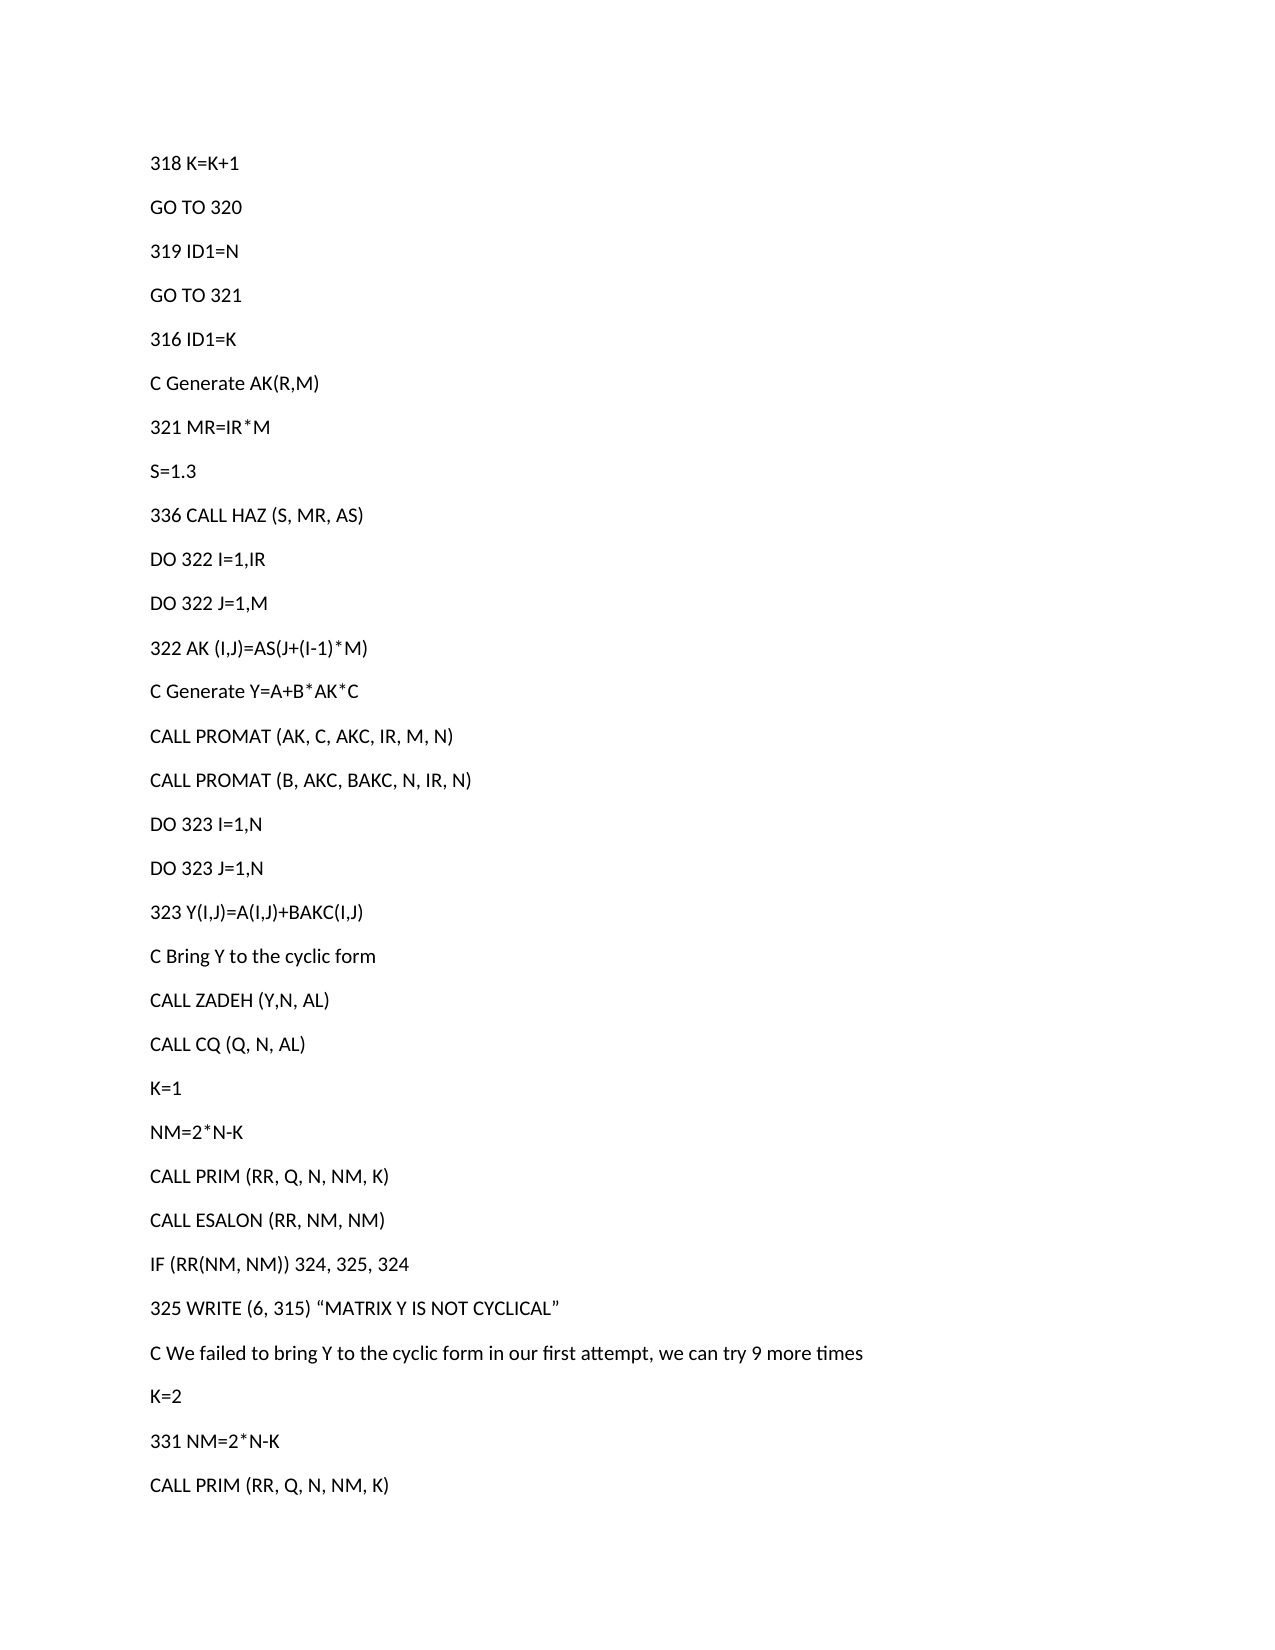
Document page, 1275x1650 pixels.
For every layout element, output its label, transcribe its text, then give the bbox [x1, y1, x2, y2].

text K=2 [150, 1384, 1125, 1409]
text 336 CALL HAZ (S, MR, AS) [150, 502, 1125, 528]
text 331 NM=2*N-K [150, 1428, 1125, 1453]
text DO 323 I=1,N [150, 811, 1125, 836]
text DO 323 J=1,N [150, 855, 1125, 880]
text 318 K=K+1 [150, 150, 1125, 175]
text C We failed to bring Y to the cyclic form in our first attempt, we can try 9 more times [150, 1340, 1125, 1365]
text DO 322 J=1,M [150, 591, 1125, 616]
text C Generate Y=A+B*AK*C [150, 679, 1125, 704]
text CALL ZADEH (Y,N, AL) [150, 987, 1125, 1013]
text IF (RR(NM, NM)) 324, 325, 324 [150, 1252, 1125, 1277]
text CALL PROMAT (B, AKC, BAKC, N, IR, N) [150, 767, 1125, 792]
text CALL ESALON (RR, NM, NM) [150, 1207, 1125, 1233]
text CALL PROMAT (AK, C, AKC, IR, M, N) [150, 723, 1125, 748]
text DO 322 I=1,IR [150, 547, 1125, 572]
text NM=2*N-K [150, 1119, 1125, 1145]
text 316 ID1=K [150, 326, 1125, 352]
text CALL PRIM (RR, Q, N, NM, K) [150, 1472, 1125, 1497]
text GO TO 320 [150, 194, 1125, 219]
text 319 ID1=N [150, 238, 1125, 263]
text GO TO 321 [150, 282, 1125, 308]
text C Generate AK(R,M) [150, 370, 1125, 396]
text C Bring Y to the cyclic form [150, 943, 1125, 968]
text S=1.3 [150, 458, 1125, 484]
text CALL CQ (Q, N, AL) [150, 1031, 1125, 1057]
text 325 WRITE (6, 315) “MATRIX Y IS NOT CYCLICAL” [150, 1296, 1125, 1321]
text CALL PRIM (RR, Q, N, NM, K) [150, 1163, 1125, 1189]
text 323 Y(I,J)=A(I,J)+BAKC(I,J) [150, 899, 1125, 924]
text 322 AK (I,J)=AS(J+(I-1)*M) [150, 635, 1125, 660]
text K=1 [150, 1075, 1125, 1101]
text 321 MR=IR*M [150, 414, 1125, 440]
